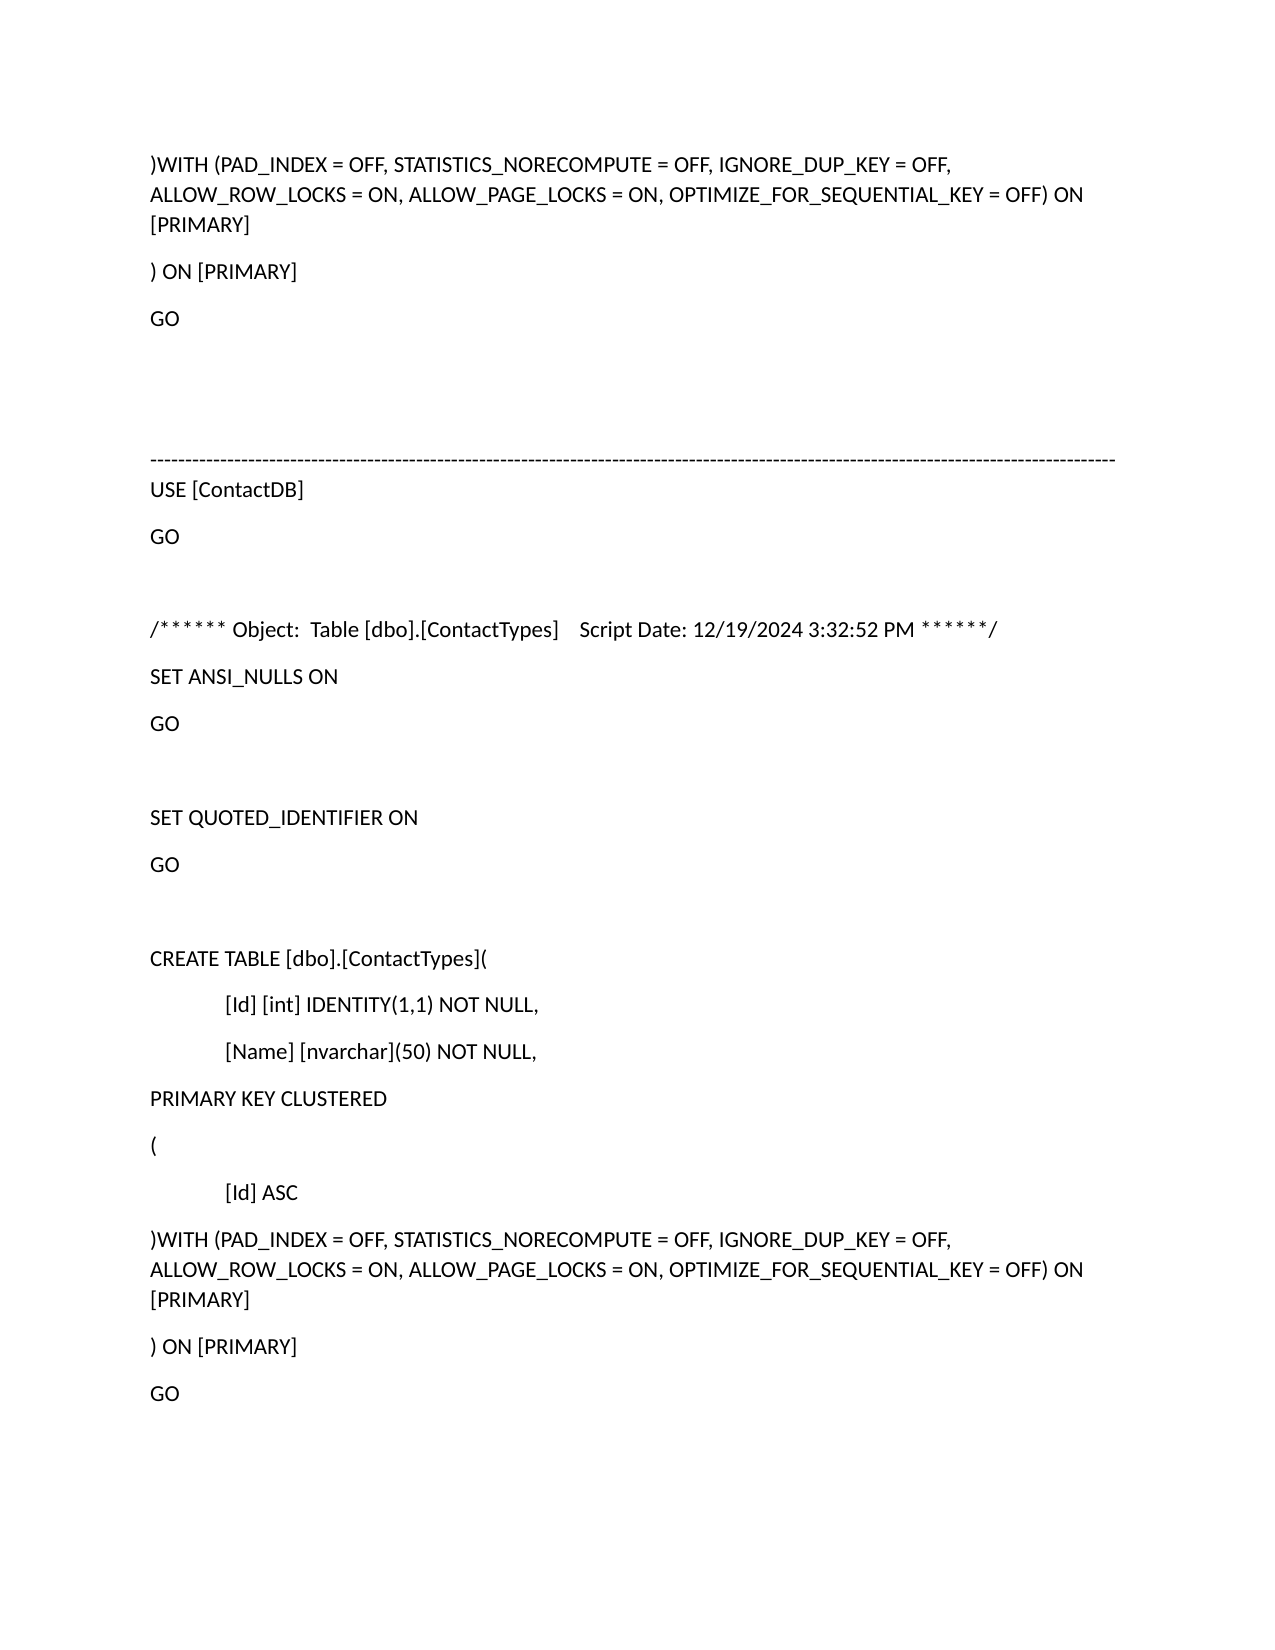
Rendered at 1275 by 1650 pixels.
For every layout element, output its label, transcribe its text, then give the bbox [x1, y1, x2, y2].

text [Id] [int] IDENTITY(1,1) NOT NULL, [150, 991, 1125, 1019]
text GO [150, 522, 1125, 550]
text ) ON [PRIMARY] [150, 257, 1125, 285]
text ) ON [PRIMARY] [150, 1332, 1125, 1360]
text CREATE TABLE [dbo].[ContactTypes]( [150, 944, 1125, 972]
text GO [150, 304, 1125, 332]
text [Name] [nvarchar](50) NOT NULL, [150, 1037, 1125, 1066]
text PRIMARY KEY CLUSTERED [150, 1084, 1125, 1112]
text /****** Object: Table [dbo].[ContactTypes] Script Date: 12/19/2024 3:32:52 PM ******/ [150, 616, 1125, 644]
text GO [150, 709, 1125, 737]
text GO [150, 1379, 1125, 1407]
text ( [150, 1131, 1125, 1159]
text )WITH (PAD_INDEX = OFF, STATISTICS_NORECOMPUTE = OFF, IGNORE_DUP_KEY = OFF, ALLOW_ROW_LOCKS = ON, ALLOW_PAGE_LOCKS = ON, OPTIMIZE_FOR_SEQUENTIAL_KEY = OFF) ON [PRIMARY] [150, 150, 1125, 238]
text )WITH (PAD_INDEX = OFF, STATISTICS_NORECOMPUTE = OFF, IGNORE_DUP_KEY = OFF, ALLOW_ROW_LOCKS = ON, ALLOW_PAGE_LOCKS = ON, OPTIMIZE_FOR_SEQUENTIAL_KEY = OFF) ON [PRIMARY] [150, 1225, 1125, 1313]
text [Id] ASC [150, 1178, 1125, 1206]
text SET ANSI_NULLS ON [150, 662, 1125, 691]
text GO [150, 850, 1125, 878]
text SET QUOTED_IDENTIFIER ON [150, 803, 1125, 831]
text ------------------------------------------------------------------------------------------------------------------------------------------USE [ContactDB] [150, 445, 1125, 503]
